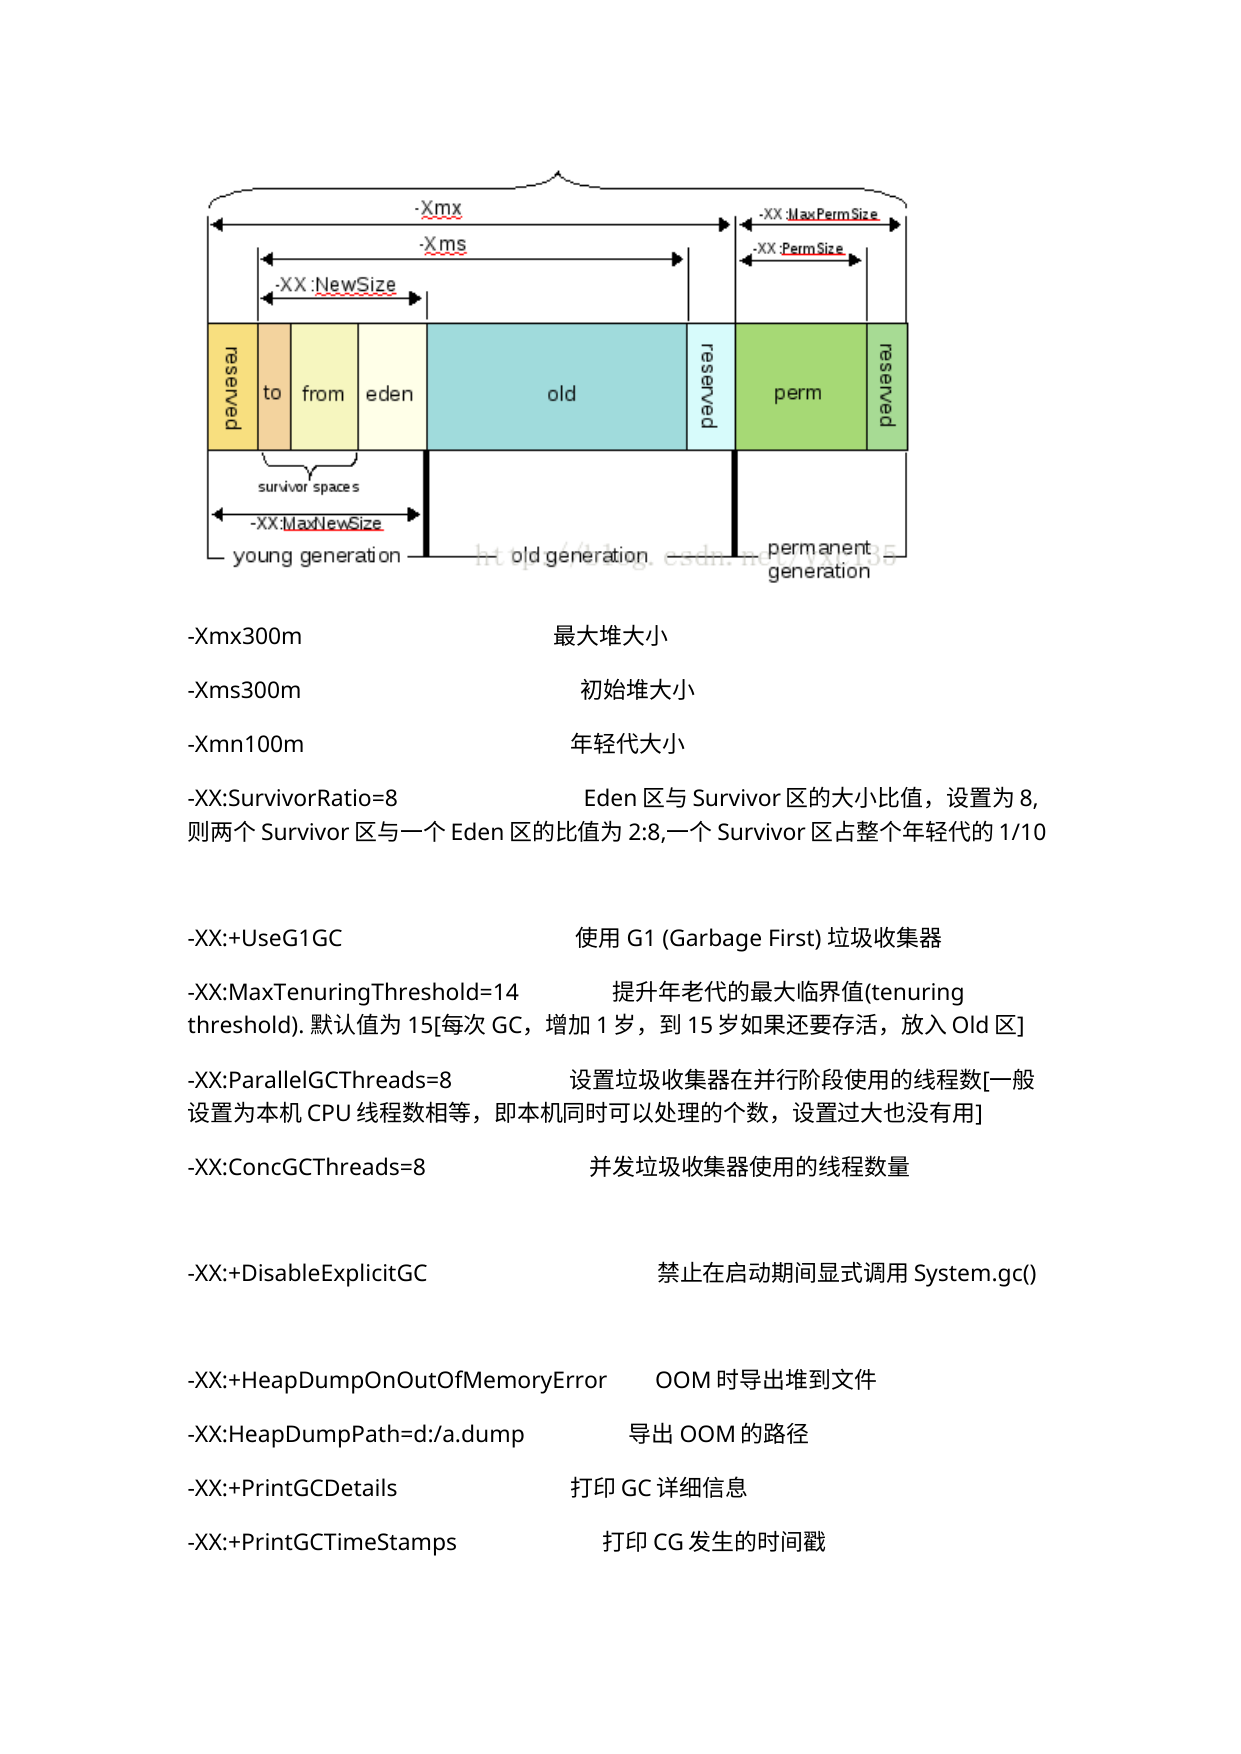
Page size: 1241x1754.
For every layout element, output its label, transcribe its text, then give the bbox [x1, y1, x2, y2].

text -XX:+PrintGCTimeStamps 打印CG发生的时间戳 [187, 1524, 1053, 1557]
text -Xms300m 初始堆大小 [187, 672, 1053, 705]
text -Xmn100m 年轻代大小 [187, 726, 1053, 759]
text -XX:+PrintGCDetails 打印GC详细信息 [187, 1470, 1053, 1503]
text -XX:MaxTenuringThreshold=14 提升年老代的最大临界值(tenuring threshold). 默认值为 15[每次GC，增加1岁，到15岁如果还要存活，放入Old区] [187, 974, 1053, 1041]
text -XX:+HeapDumpOnOutOfMemoryError OOM时导出堆到文件 [187, 1361, 1053, 1395]
picture [187, 150, 976, 597]
text -XX:+UseG1GC 使用 G1 (Garbage First) 垃圾收集器 [187, 920, 1053, 953]
text -XX:SurvivorRatio=8 Eden区与Survivor区的大小比值，设置为8,则两个Survivor区与一个Eden区的比值为2:8,一个Survivor区占整个年轻代的1/10 [187, 780, 1053, 847]
text -XX:ConcGCThreads=8 并发垃圾收集器使用的线程数量 [187, 1149, 1053, 1182]
text -XX:+DisableExplicitGC 禁止在启动期间显式调用System.gc() [187, 1255, 1053, 1288]
text -XX:ParallelGCThreads=8 设置垃圾收集器在并行阶段使用的线程数[一般设置为本机CPU线程数相等，即本机同时可以处理的个数，设置过大也没有用] [187, 1061, 1053, 1128]
text -XX:HeapDumpPath=d:/a.dump 导出OOM的路径 [187, 1416, 1053, 1449]
text -Xmx300m 最大堆大小 [187, 618, 1053, 651]
